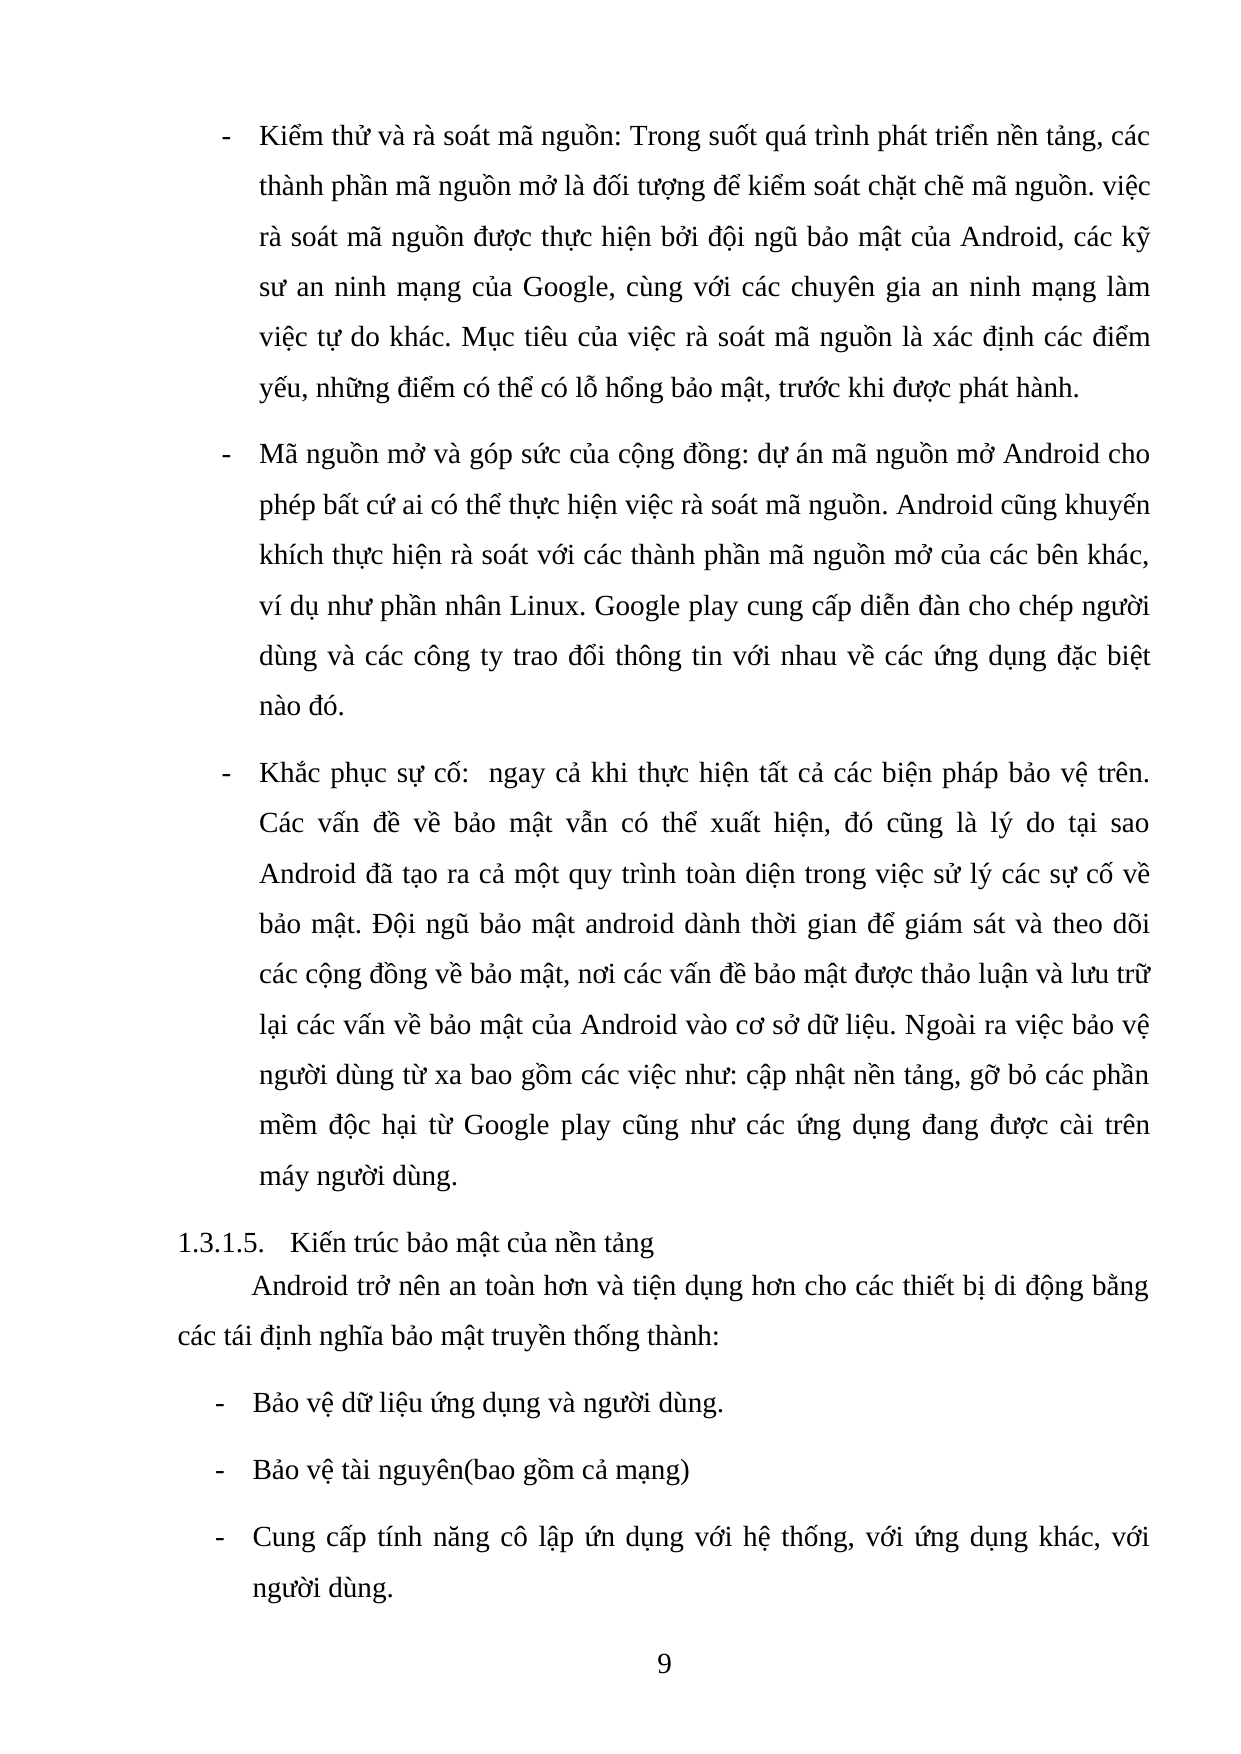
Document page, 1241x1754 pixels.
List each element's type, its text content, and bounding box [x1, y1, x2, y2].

subtitle Bảo vệ dữ liệu ứng dụng và người dùng. [215, 1386, 1152, 1419]
subtitle Khắc phục sự cố: ngay cả khi thực hiện tất cả các biện pháp bảo vệ trên. Các vấn đề về bảo mật vẫn có thể xuất hiện, đó cũng là lý do tại sao Android đã tạo ra cả một quy trình toàn diện trong việc sử lý các sự cố về bảo mật. Đội ngũ bảo mật android dành thời gian để giám sát và theo dõi các cộng đồng về bảo mật, nơi các vấn đề bảo mật được thảo luận và lưu trữ lại các vấn về bảo mật của Android vào cơ sở dữ liệu. Ngoài ra việc bảo vệ người dùng từ xa bao gồm các việc như: cập nhật nền tảng, gỡ bỏ các phần mềm độc hại từ Google play cũng như các ứng dụng đang được cài trên máy người dùng. [221, 755, 1152, 1191]
subtitle Kiểm thử và rà soát mã nguồn: Trong suốt quá trình phát triển nền tảng, các thành phần mã nguồn mở là đối tượng để kiểm soát chặt chẽ mã nguồn. việc rà soát mã nguồn được thực hiện bởi đội ngũ bảo mật của Android, các kỹ sư an ninh mạng của Google, cùng với các chuyên gia an ninh mạng làm việc tự do khác. Mục tiêu của việc rà soát mã nguồn là xác định các điểm yếu, những điểm có thể có lỗ hổng bảo mật, trước khi được phát hành. [221, 118, 1152, 403]
subtitle Android trở nên an toàn hơn và tiện dụng hơn cho các thiết bị di động bằng các tái định nghĩa bảo mật truyền thống thành: [177, 1268, 1152, 1352]
subtitle Mã nguồn mở và góp sức của cộng đồng: dự án mã nguồn mở Android cho phép bất cứ ai có thể thực hiện việc rà soát mã nguồn. Android cũng khuyến khích thực hiện rà soát với các thành phần mã nguồn mở của các bên khác, ví dụ như phần nhân Linux. Google play cung cấp diễn đàn cho chép người dùng và các công ty trao đổi thông tin với nhau về các ứng dụng đặc biệt nào đó. [221, 437, 1152, 722]
subtitle Kiến trúc bảo mật của nền tảng [177, 1225, 1152, 1258]
subtitle Bảo vệ tài nguyên(bao gồm cả mạng) [215, 1452, 1152, 1486]
subtitle Cung cấp tính năng cô lập ứn dụng với hệ thống, với ứng dụng khác, với người dùng. [215, 1519, 1152, 1603]
